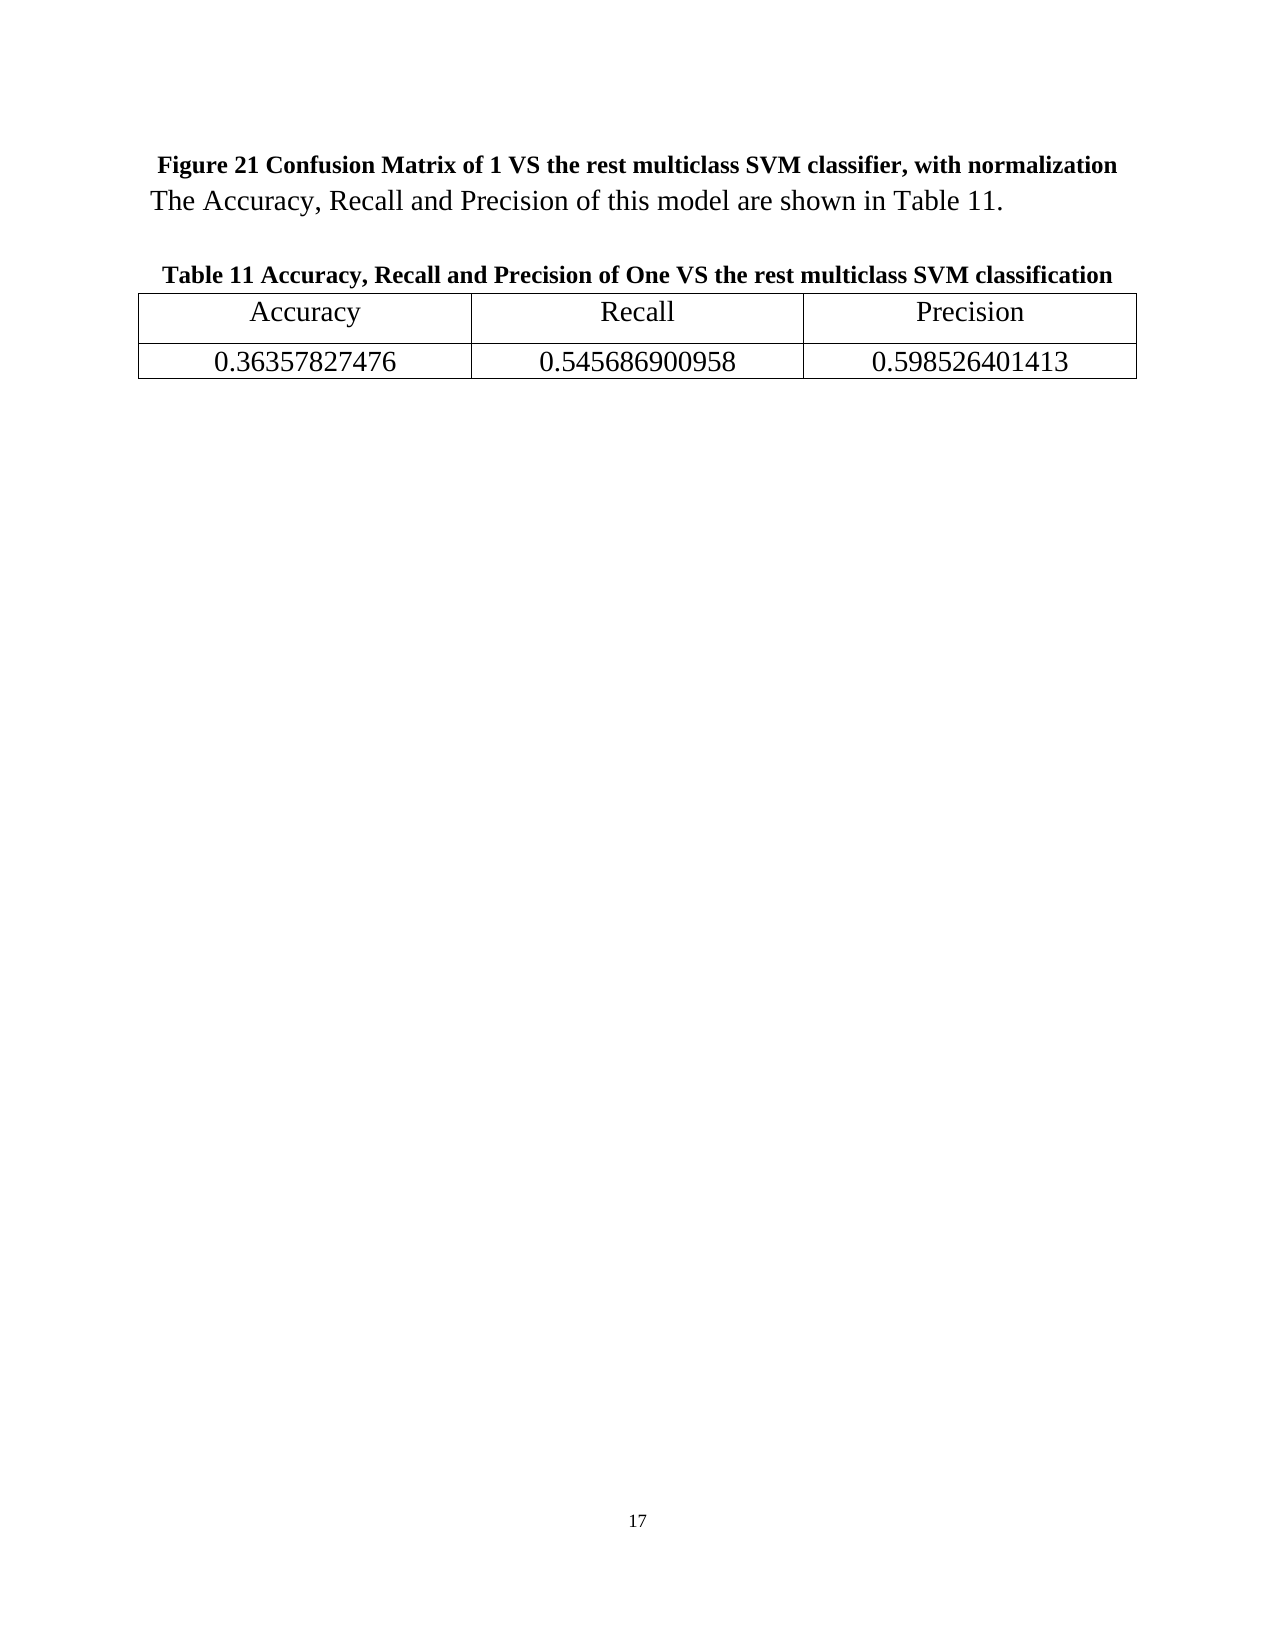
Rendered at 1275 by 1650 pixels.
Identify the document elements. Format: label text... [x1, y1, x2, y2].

text The Accuracy, Recall and Precision of this model are shown in Table 11. [150, 183, 1125, 217]
text Figure 21 Confusion Matrix of 1 VS the rest multiclass SVM classifier, with normalization [150, 150, 1125, 179]
table_header Accuracy [139, 294, 471, 343]
table_header Precision [804, 294, 1136, 343]
table_cell 0.598526401413 [804, 344, 1136, 378]
table_header Recall [472, 294, 803, 343]
text Table 11 Accuracy, Recall and Precision of One VS the rest multiclass SVM classification [150, 260, 1125, 289]
